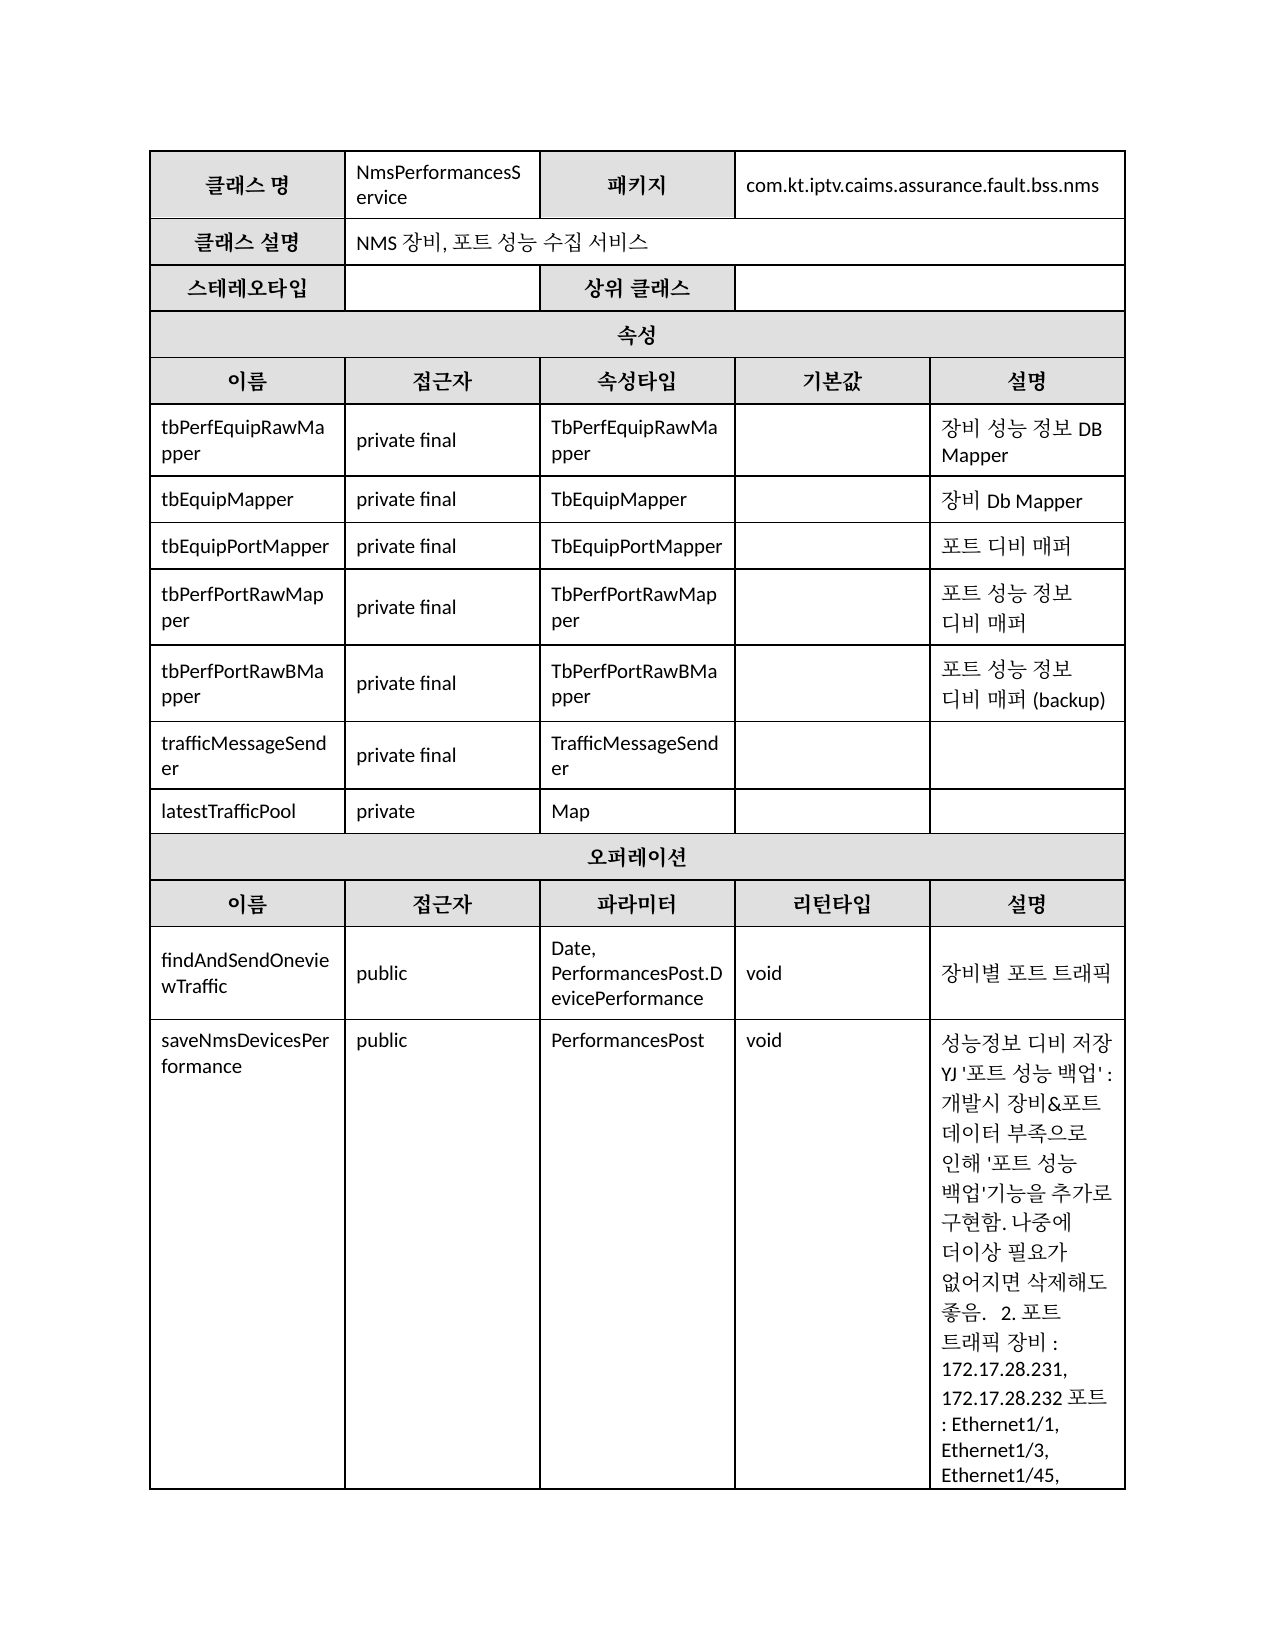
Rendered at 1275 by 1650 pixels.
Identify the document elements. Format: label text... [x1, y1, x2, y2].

table_cell 장비 성능 정보 DB Mapper [931, 405, 1124, 475]
table_cell 클래스 설명 [151, 219, 344, 264]
table_cell 오퍼레이션 [151, 834, 1124, 879]
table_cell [931, 1020, 1124, 1488]
table_cell Date, PerformancesPost.DevicePerformance [541, 927, 734, 1018]
table_cell [736, 790, 929, 833]
table_cell latestTrafficPool [151, 790, 344, 833]
table_cell private final [346, 646, 539, 721]
table_cell private final [346, 405, 539, 475]
table_cell tbEquipMapper [151, 477, 344, 522]
table_cell 기본값 [736, 358, 929, 403]
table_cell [151, 1020, 344, 1488]
table_cell private final [346, 570, 539, 644]
table_header 클래스 명 [151, 152, 344, 217]
table_cell 속성타입 [541, 358, 734, 403]
table_cell void [736, 1020, 929, 1488]
table_cell [346, 266, 539, 310]
table_cell [736, 646, 929, 721]
table_cell private [346, 790, 539, 833]
table_cell private final [346, 523, 539, 568]
table_cell [736, 722, 929, 788]
table_cell NMS 장비, 포트 성능 수집 서비스 [346, 219, 1124, 264]
table_cell void [736, 927, 929, 1018]
table_cell 설명 [931, 358, 1124, 403]
table_cell [736, 405, 929, 475]
table_cell TbEquipMapper [541, 477, 734, 522]
table_cell TbEquipPortMapper [541, 523, 734, 568]
table_cell public [346, 927, 539, 1018]
table_cell 파라미터 [541, 881, 734, 926]
table_cell tbPerfPortRawBMapper [151, 646, 344, 721]
table_cell TbPerfEquipRawMapper [541, 405, 734, 475]
table_cell 포트 성능 정보 디비 매퍼 [931, 570, 1124, 644]
table_cell tbPerfPortRawMapper [151, 570, 344, 644]
table_cell PerformancesPost [541, 1020, 734, 1488]
table_cell 장비별 포트 트래픽 [931, 927, 1124, 1018]
table_cell private final [346, 722, 539, 788]
table_cell private final [346, 477, 539, 522]
table_header NmsPerformancesService [346, 152, 539, 217]
table_cell Map [541, 790, 734, 833]
table_cell 이름 [151, 881, 344, 926]
table_header 패키지 [541, 152, 734, 217]
table_cell public [346, 1020, 539, 1488]
table_header com.kt.iptv.caims.assurance.fault.bss.nms [736, 152, 1124, 217]
table_cell [736, 523, 929, 568]
table_cell trafficMessageSender [151, 722, 344, 788]
table_cell 포트 디비 매퍼 [931, 523, 1124, 568]
table_cell 포트 성능 정보 디비 매퍼 (backup) [931, 646, 1124, 721]
table_cell 설명 [931, 881, 1124, 926]
table_cell TbPerfPortRawMapper [541, 570, 734, 644]
table_cell [736, 570, 929, 644]
table_cell [931, 722, 1124, 788]
table_cell TbPerfPortRawBMapper [541, 646, 734, 721]
table_cell 이름 [151, 358, 344, 403]
table_cell TrafficMessageSender [541, 722, 734, 788]
table_cell [736, 266, 1124, 310]
table_cell 상위 클래스 [541, 266, 734, 310]
table_cell 장비 Db Mapper [931, 477, 1124, 522]
table_cell 리턴타입 [736, 881, 929, 926]
table_cell 접근자 [346, 881, 539, 926]
table_cell 속성 [151, 312, 1124, 357]
table_cell [931, 790, 1124, 833]
table_cell 스테레오타입 [151, 266, 344, 310]
table_cell tbPerfEquipRawMapper [151, 405, 344, 475]
table_cell 접근자 [346, 358, 539, 403]
table_cell tbEquipPortMapper [151, 523, 344, 568]
table_cell findAndSendOneviewTraffic [151, 927, 344, 1018]
table_cell [736, 477, 929, 522]
